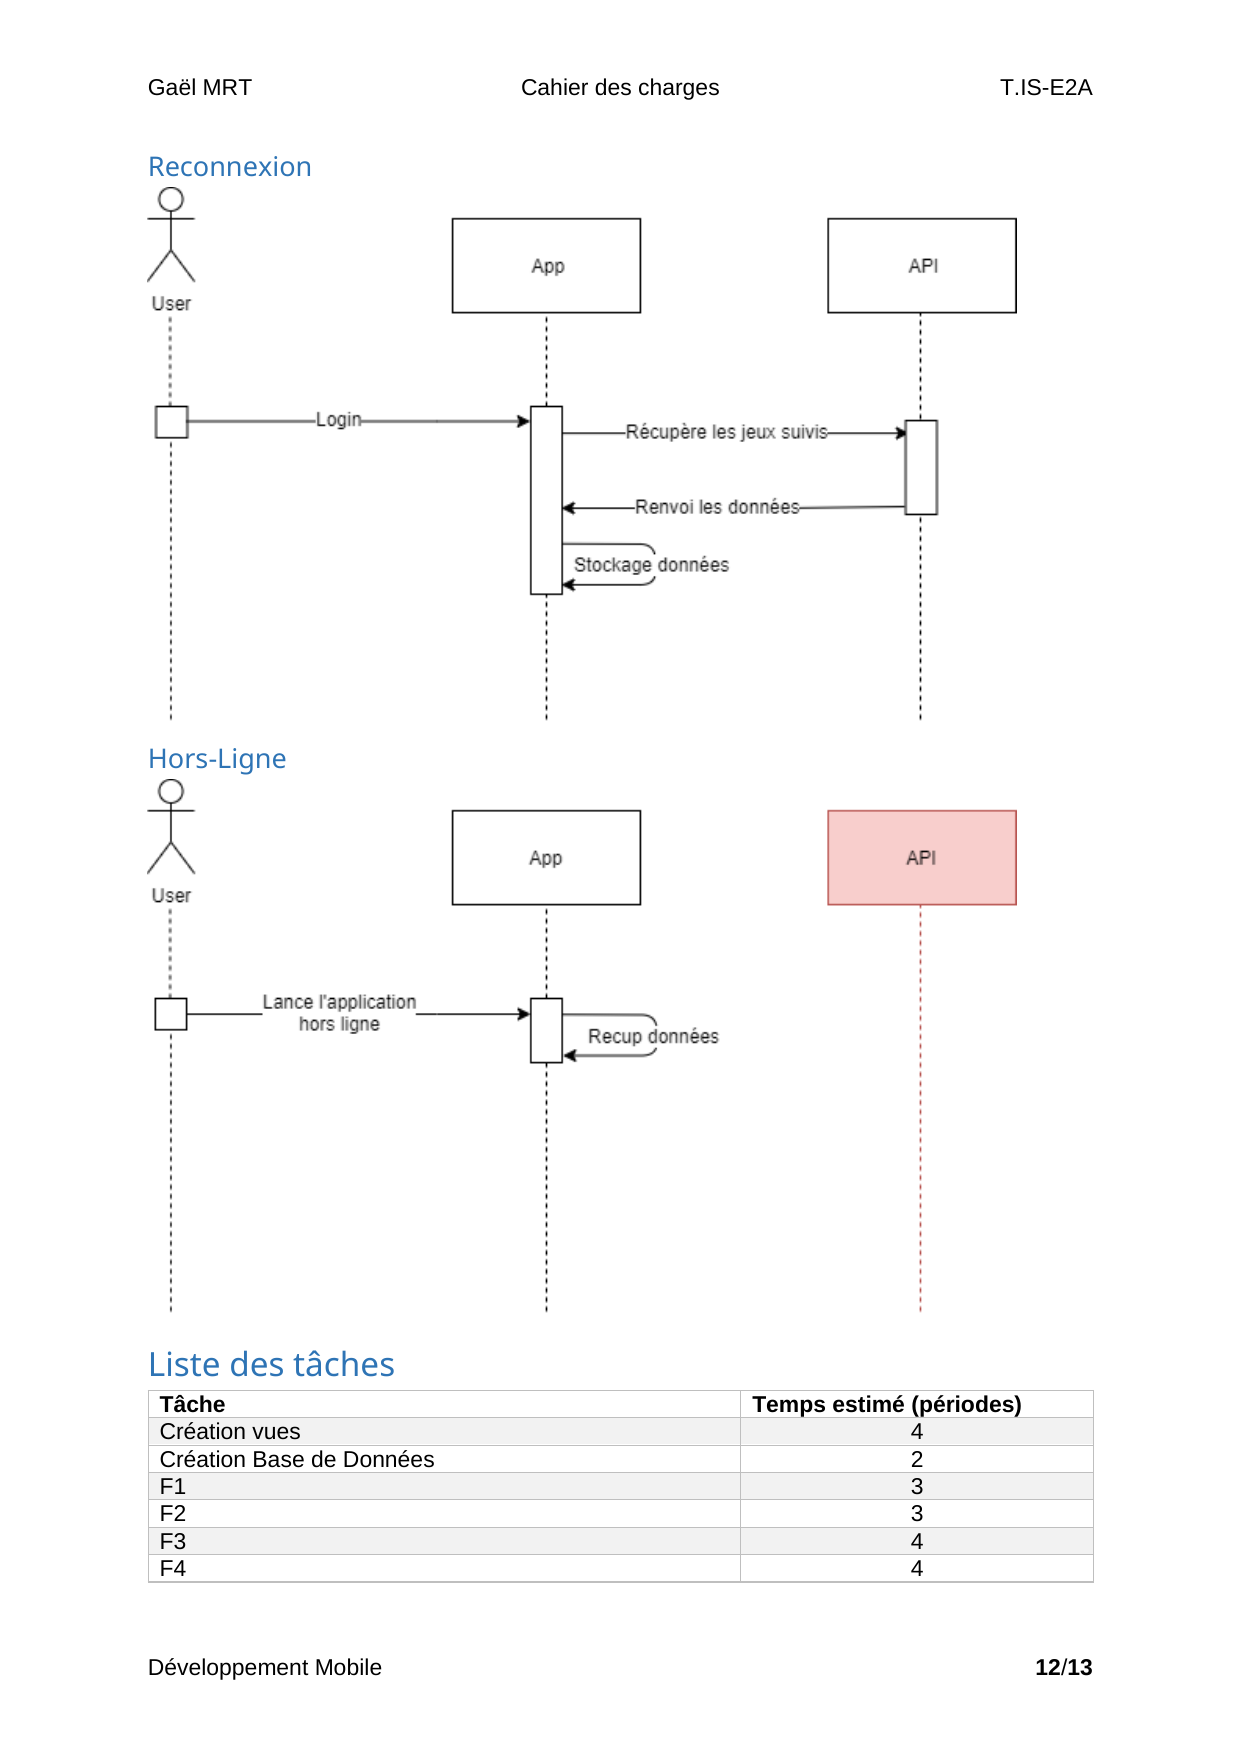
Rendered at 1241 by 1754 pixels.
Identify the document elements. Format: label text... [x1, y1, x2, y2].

subtitle Hors-Ligne [148, 740, 1093, 777]
table_cell F2 [149, 1500, 740, 1527]
table_cell F1 [149, 1473, 740, 1499]
table_cell Création Base de Données [149, 1446, 740, 1472]
table_header Temps estimé (périodes) [741, 1391, 1093, 1417]
table_header Tâche [149, 1391, 740, 1417]
table_cell 4 [741, 1555, 1093, 1581]
table_cell 4 [741, 1528, 1093, 1554]
table_cell 4 [741, 1418, 1093, 1444]
table_cell 3 [741, 1473, 1093, 1499]
table_cell F3 [149, 1528, 740, 1554]
subtitle Reconnexion [148, 148, 1093, 184]
table_cell Création vues [149, 1418, 740, 1444]
table_cell 3 [741, 1500, 1093, 1527]
picture [147, 187, 1017, 722]
subtitle Liste des tâches [148, 1341, 1093, 1386]
table_cell F4 [149, 1555, 740, 1581]
table_cell 2 [741, 1446, 1093, 1472]
picture [147, 779, 1017, 1314]
